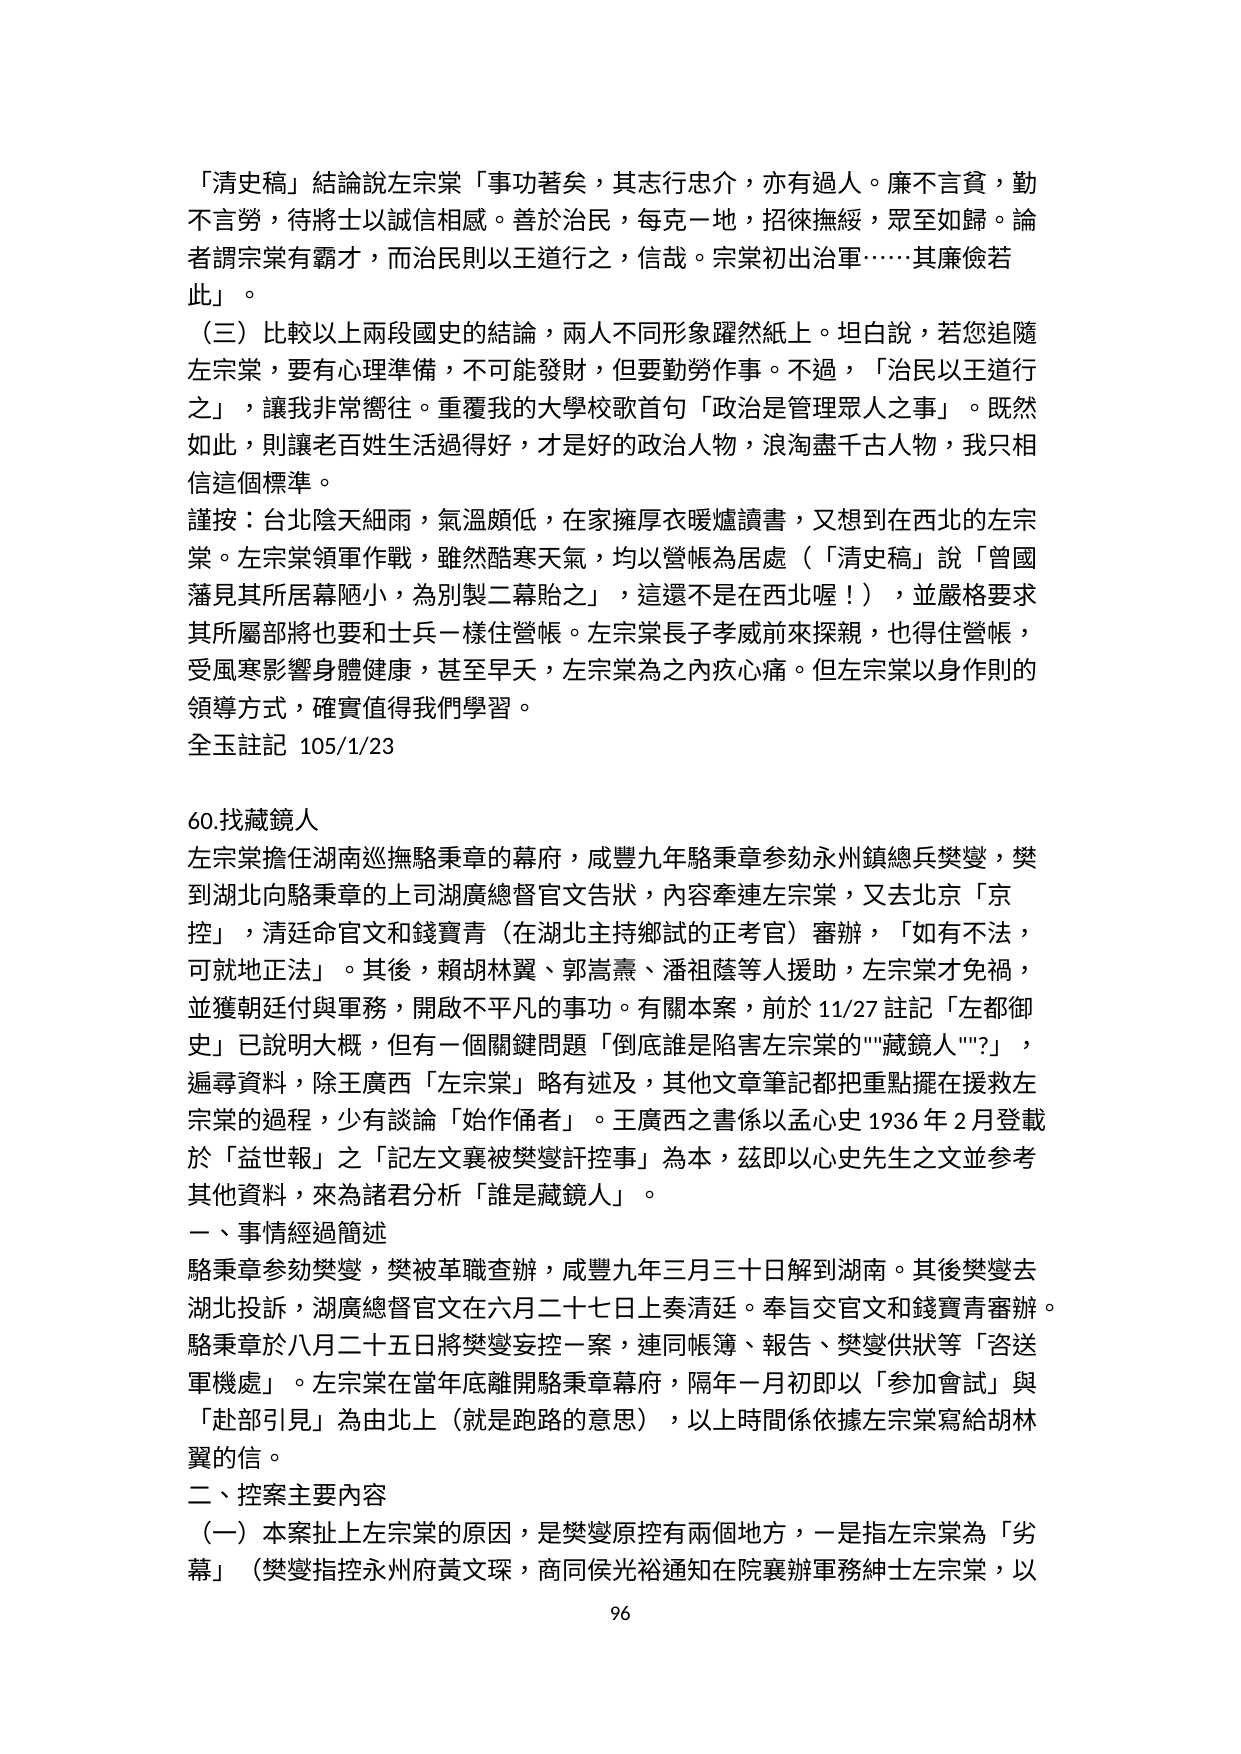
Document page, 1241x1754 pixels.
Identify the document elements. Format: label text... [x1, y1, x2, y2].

text （三）比較以上兩段國史的結論，兩人不同形象躍然紙上。坦白說，若您追隨左宗棠，要有心理準備，不可能發財，但要勤勞作事。不過，「治民以王道行之」，讓我非常嚮往。重覆我的大學校歌首句「政治是管理眾人之事」。既然如此，則讓老百姓生活過得好，才是好的政治人物，浪淘盡千古人物，我只相信這個標準。 [187, 312, 1053, 500]
text ㄧ、事情經過簡述 [187, 1212, 1053, 1250]
text 左宗棠擔任湖南巡撫駱秉章的幕府，咸豐九年駱秉章参劾永州鎮總兵樊燮，樊到湖北向駱秉章的上司湖廣總督官文告狀，內容牽連左宗棠，又去北京「京控」，清廷命官文和錢寶青（在湖北主持鄉試的正考官）審辦，「如有不法，可就地正法」。其後，賴胡林翼、郭嵩燾、潘祖蔭等人援助，左宗棠才免禍，並獲朝廷付與軍務，開啟不平凡的事功。有關本案，前於11/27註記「左都御史」已說明大概，但有ㄧ個關鍵問題「倒底誰是陷害左宗棠的""藏鏡人""?」，遍尋資料，除王廣西「左宗棠」略有述及，其他文章筆記都把重點擺在援救左宗棠的過程，少有談論「始作俑者」。王廣西之書係以孟心史1936年2月登載於「益世報」之「記左文襄被樊燮訐控事」為本，茲即以心史先生之文並参考其他資料，來為諸君分析「誰是藏鏡人」。 [187, 837, 1053, 1212]
text 駱秉章参劾樊燮，樊被革職查辦，咸豐九年三月三十日解到湖南。其後樊燮去湖北投訴，湖廣總督官文在六月二十七日上奏清廷。奉旨交官文和錢寶青審辦。駱秉章於八月二十五日將樊燮妄控ㄧ案，連同帳簿、報告、樊燮供狀等「咨送軍機處」。左宗棠在當年底離開駱秉章幕府，隔年ㄧ月初即以「参加會試」與「赴部引見」為由北上（就是跑路的意思），以上時間係依據左宗棠寫給胡林翼的信。 [187, 1250, 1053, 1475]
text 全玉註記 105/1/23 [187, 725, 1053, 762]
text 二、控案主要內容 [187, 1475, 1053, 1512]
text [187, 1512, 1053, 1587]
text 60.找藏鏡人 [187, 800, 1053, 837]
text 謹按：台北陰天細雨，氣溫頗低，在家擁厚衣暖爐讀書，又想到在西北的左宗棠。左宗棠領軍作戰，雖然酷寒天氣，均以營帳為居處（「清史稿」說「曾國藩見其所居幕陋小，為別製二幕貽之」，這還不是在西北喔！），並嚴格要求其所屬部將也要和士兵ㄧ樣住營帳。左宗棠長子孝威前來探親，也得住營帳，受風寒影響身體健康，甚至早夭，左宗棠為之內疚心痛。但左宗棠以身作則的領導方式，確實值得我們學習。 [187, 500, 1053, 725]
text 「清史稿」結論說左宗棠「事功著矣，其志行忠介，亦有過人。廉不言貧，勤不言勞，待將士以誠信相感。善於治民，每克ㄧ地，招徠撫綏，眾至如歸。論者謂宗棠有霸才，而治民則以王道行之，信哉。宗棠初出治軍⋯⋯其廉儉若此」。 [187, 162, 1053, 312]
